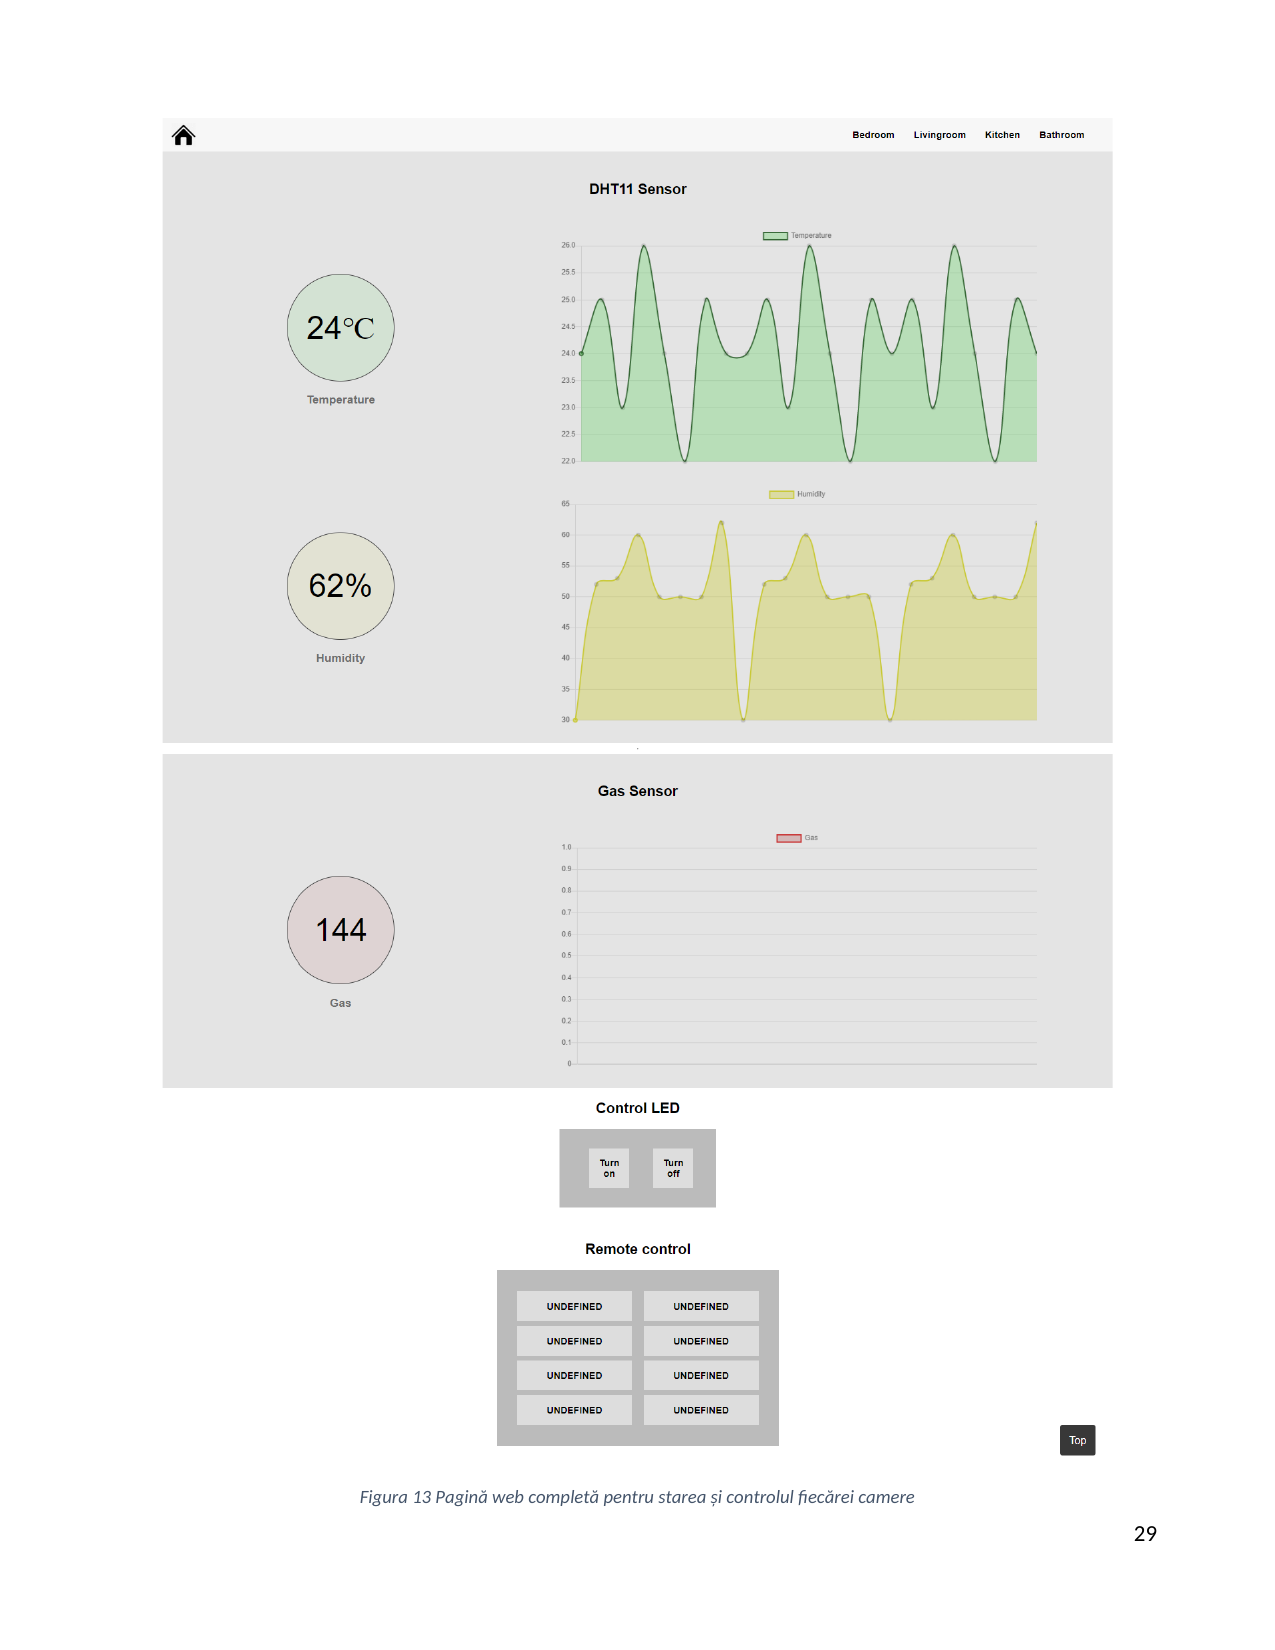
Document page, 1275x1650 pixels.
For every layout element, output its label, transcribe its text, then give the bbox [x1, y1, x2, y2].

text Figura 13 Pagină web completă pentru starea și controlul fiecărei camere [118, 1486, 1157, 1508]
picture [162, 118, 1113, 1467]
